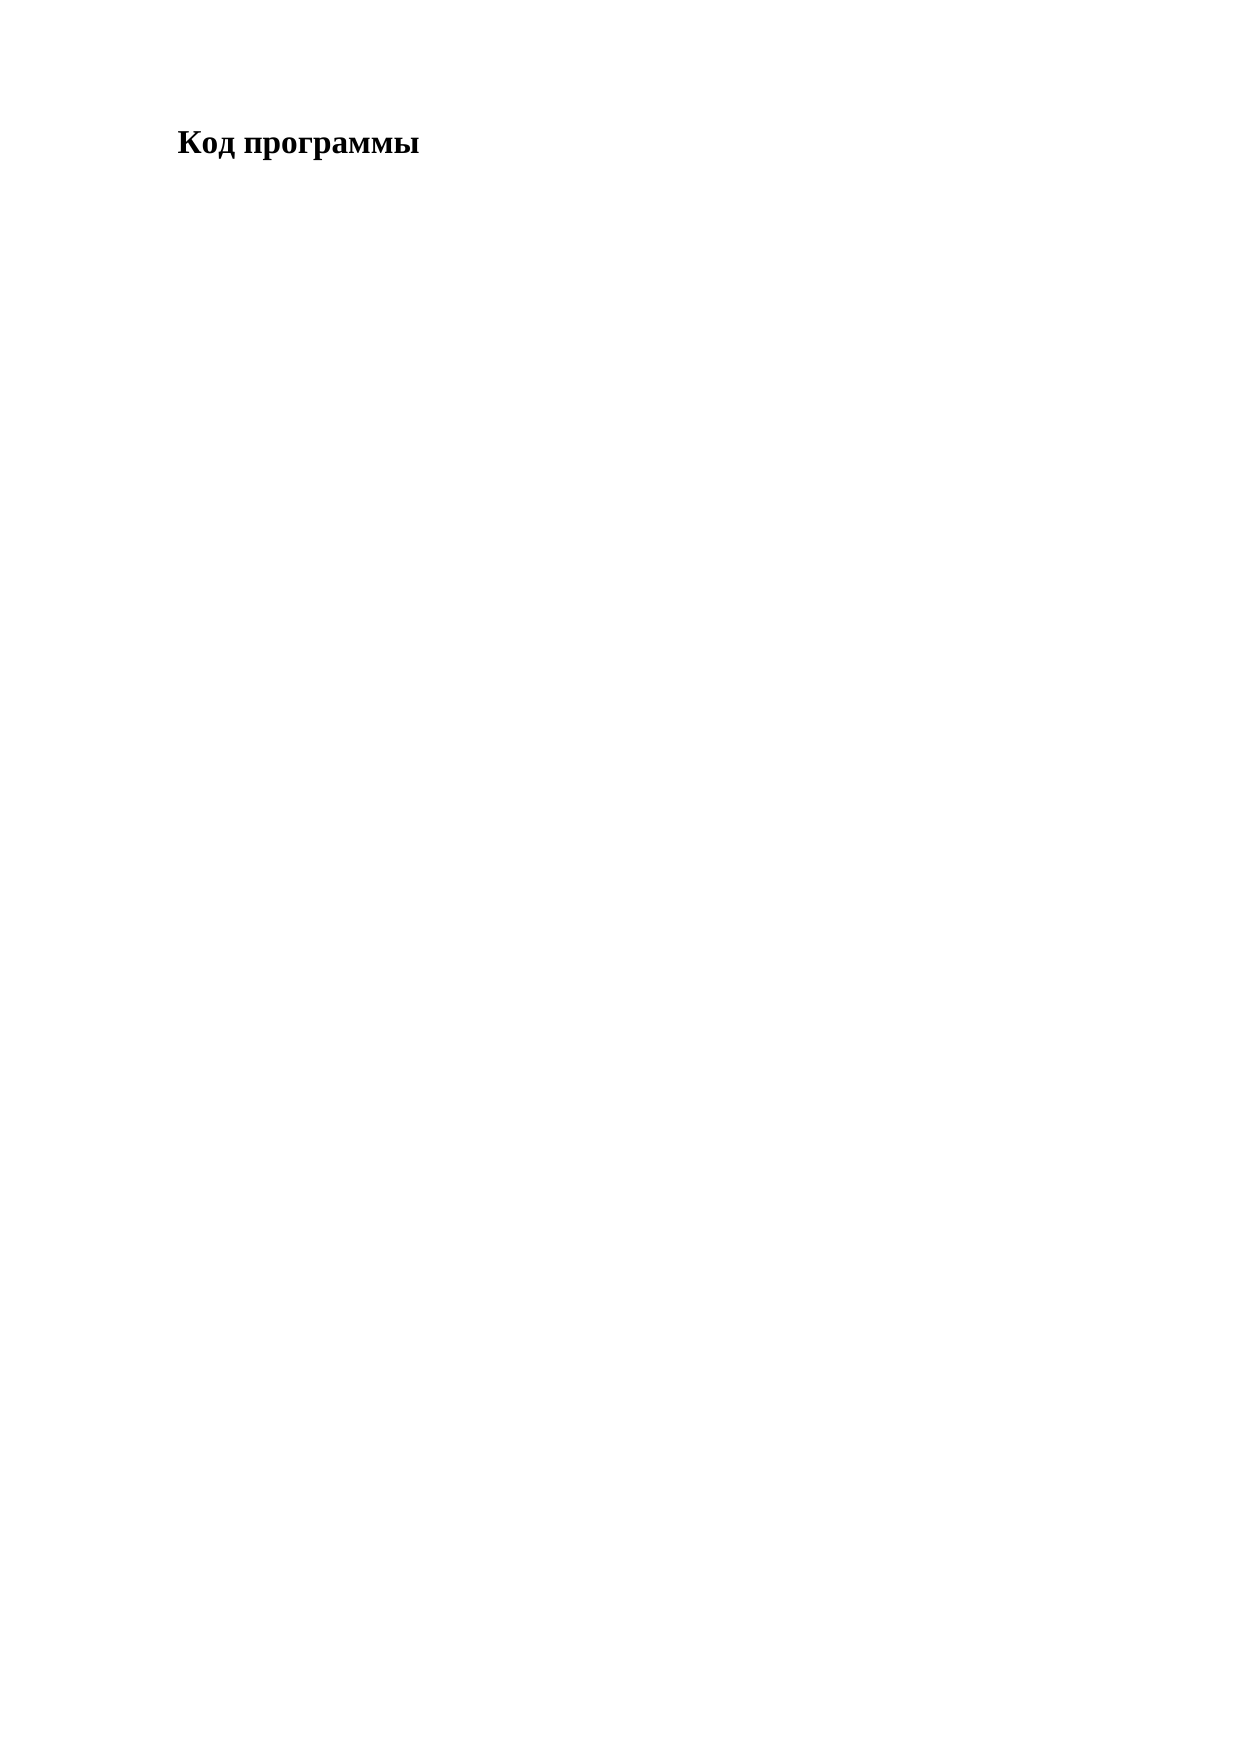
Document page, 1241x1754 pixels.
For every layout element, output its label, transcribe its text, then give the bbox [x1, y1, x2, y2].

subtitle Код программы [177, 122, 1152, 161]
